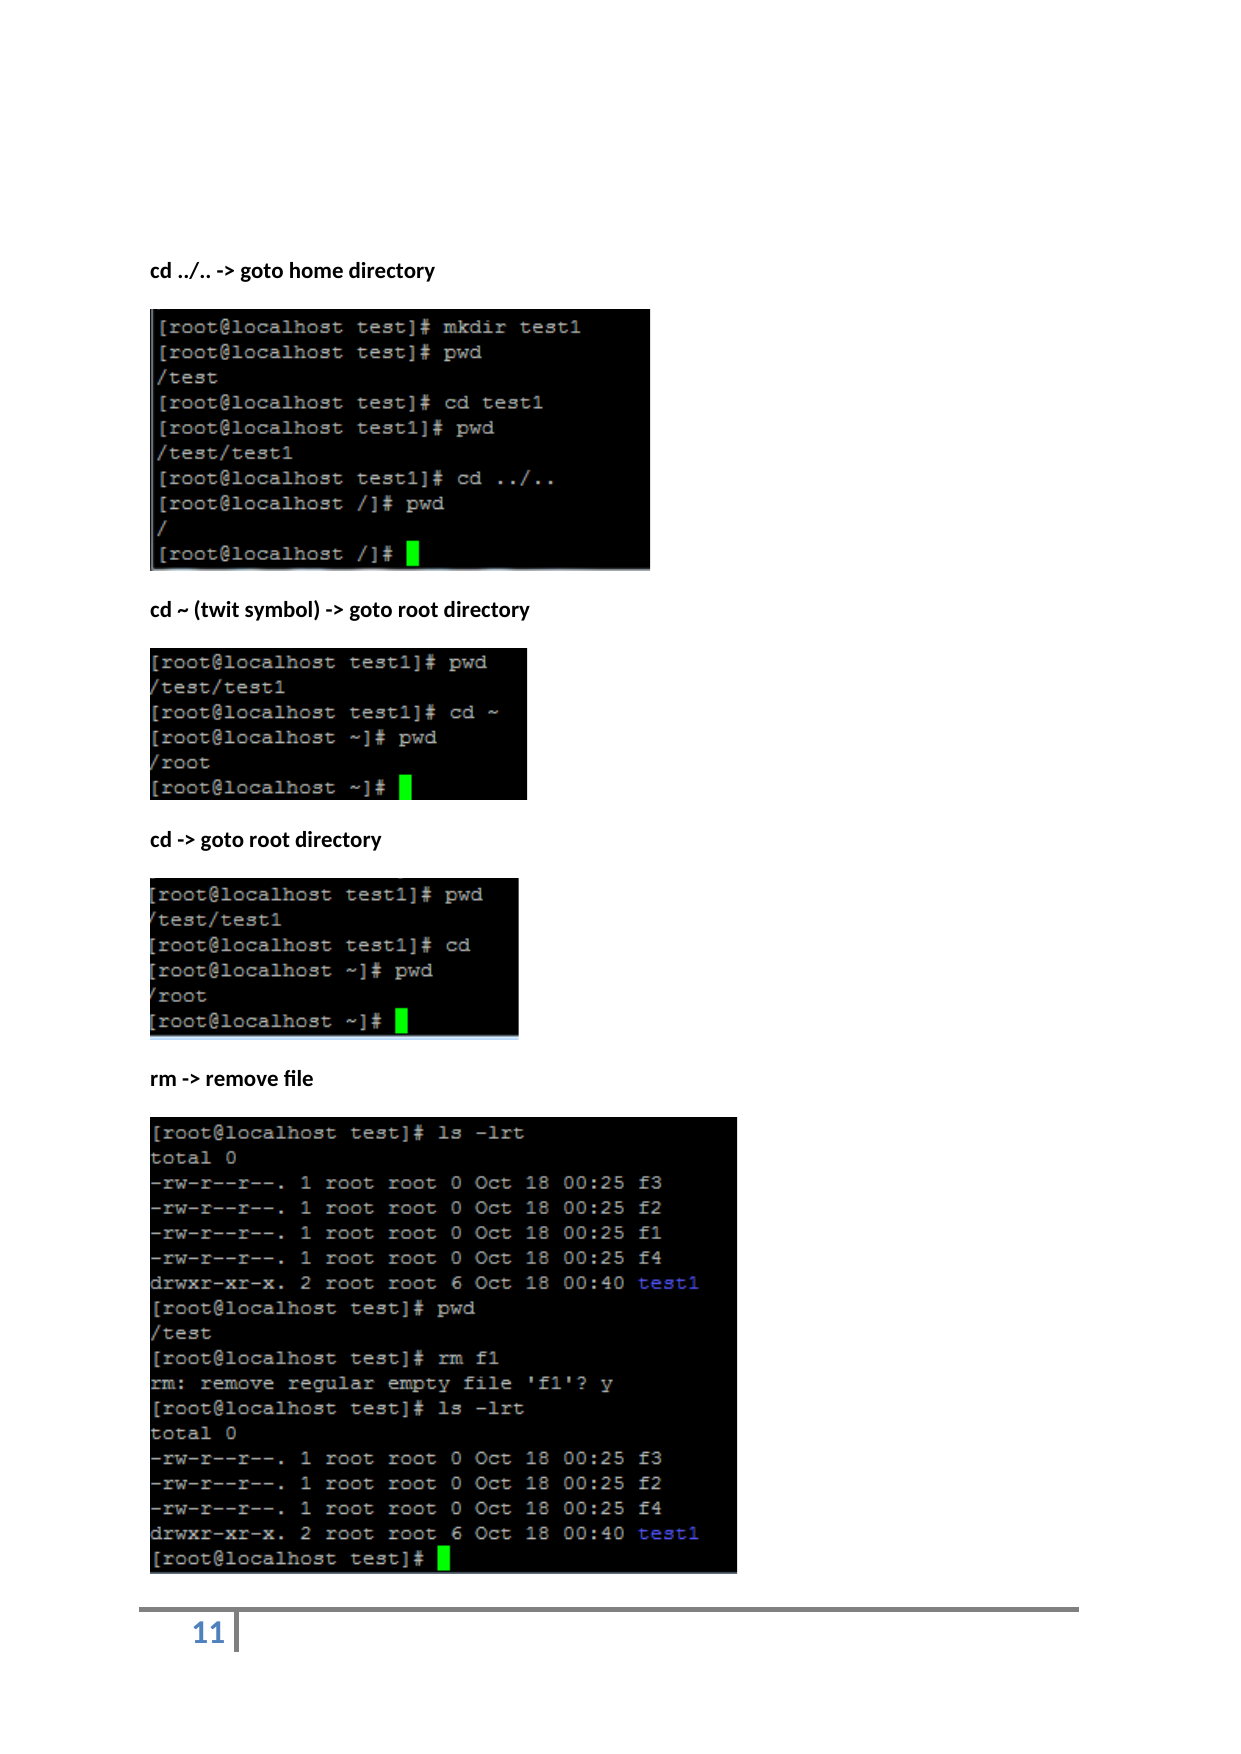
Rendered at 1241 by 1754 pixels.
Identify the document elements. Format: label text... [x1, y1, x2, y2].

text cd -> goto root directory [150, 825, 1090, 853]
text rm -> remove file [150, 1064, 1090, 1092]
picture [150, 1117, 738, 1574]
picture [150, 878, 519, 1040]
text cd ~ (twit symbol) -> goto root directory [150, 596, 1090, 623]
picture [150, 309, 650, 571]
picture [150, 648, 528, 800]
text cd ../.. -> goto home directory [150, 256, 1090, 284]
